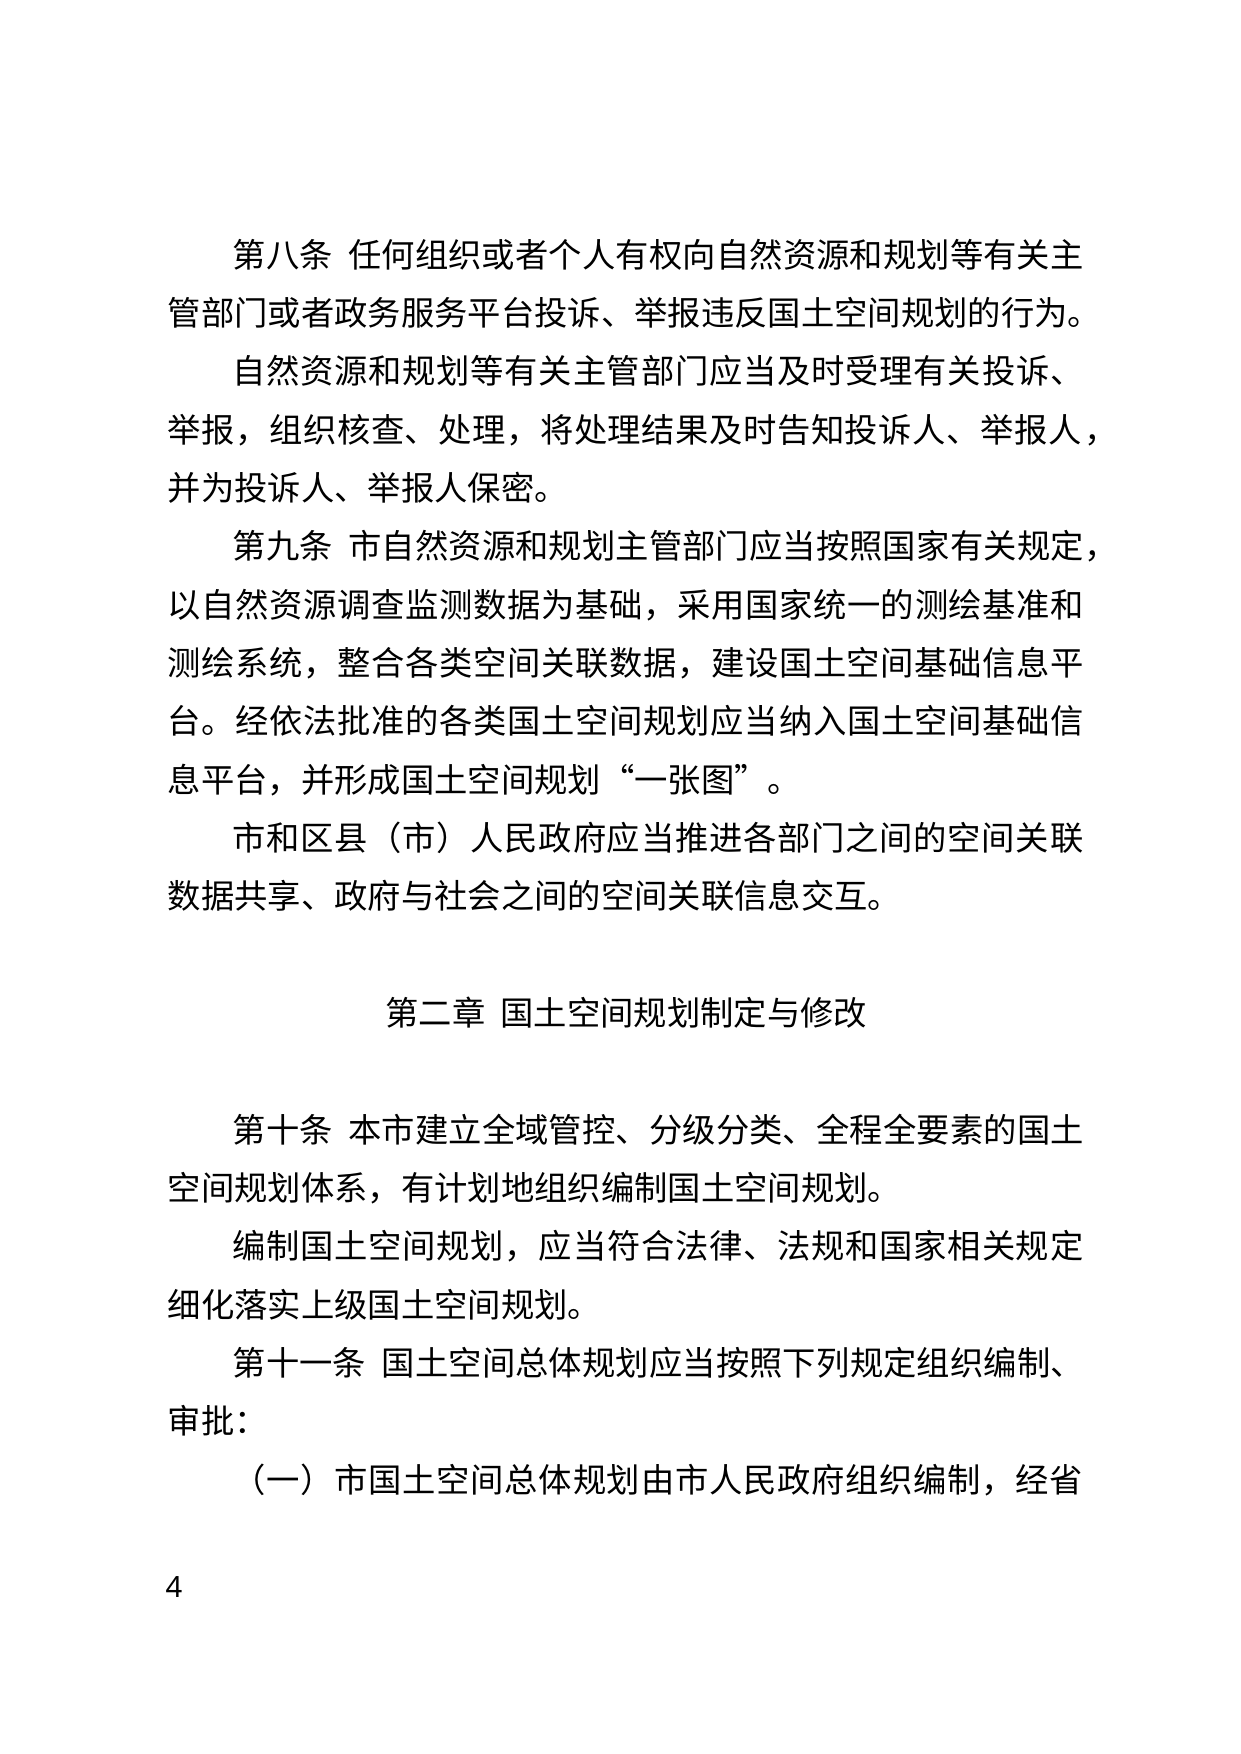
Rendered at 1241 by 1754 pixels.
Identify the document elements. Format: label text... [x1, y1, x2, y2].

text 第二章 国土空间规划制定与修改 [168, 979, 1084, 1037]
text 自然资源和规划等有关主管部门应当及时受理有关投诉、举报，组织核查、处理，将处理结果及时告知投诉人、举报人，并为投诉人、举报人保密。 [168, 337, 1084, 512]
text 市和区县（市）人民政府应当推进各部门之间的空间关联数据共享、政府与社会之间的空间关联信息交互。 [168, 804, 1084, 921]
text 第十一条 国土空间总体规划应当按照下列规定组织编制、审批： [168, 1329, 1084, 1446]
text 第八条 任何组织或者个人有权向自然资源和规划等有关主管部门或者政务服务平台投诉、举报违反国土空间规划的行为。 [168, 221, 1084, 337]
text 编制国土空间规划，应当符合法律、法规和国家相关规定，细化落实上级国土空间规划。 [168, 1212, 1084, 1329]
text 第十条 本市建立全域管控、分级分类、全程全要素的国土空间规划体系，有计划地组织编制国土空间规划。 [168, 1096, 1084, 1212]
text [168, 1446, 1084, 1504]
text 第九条 市自然资源和规划主管部门应当按照国家有关规定，以自然资源调查监测数据为基础，采用国家统一的测绘基准和测绘系统，整合各类空间关联数据，建设国土空间基础信息平台。经依法批准的各类国土空间规划应当纳入国土空间基础信息平台，并形成国土空间规划“一张图”。 [168, 512, 1084, 804]
